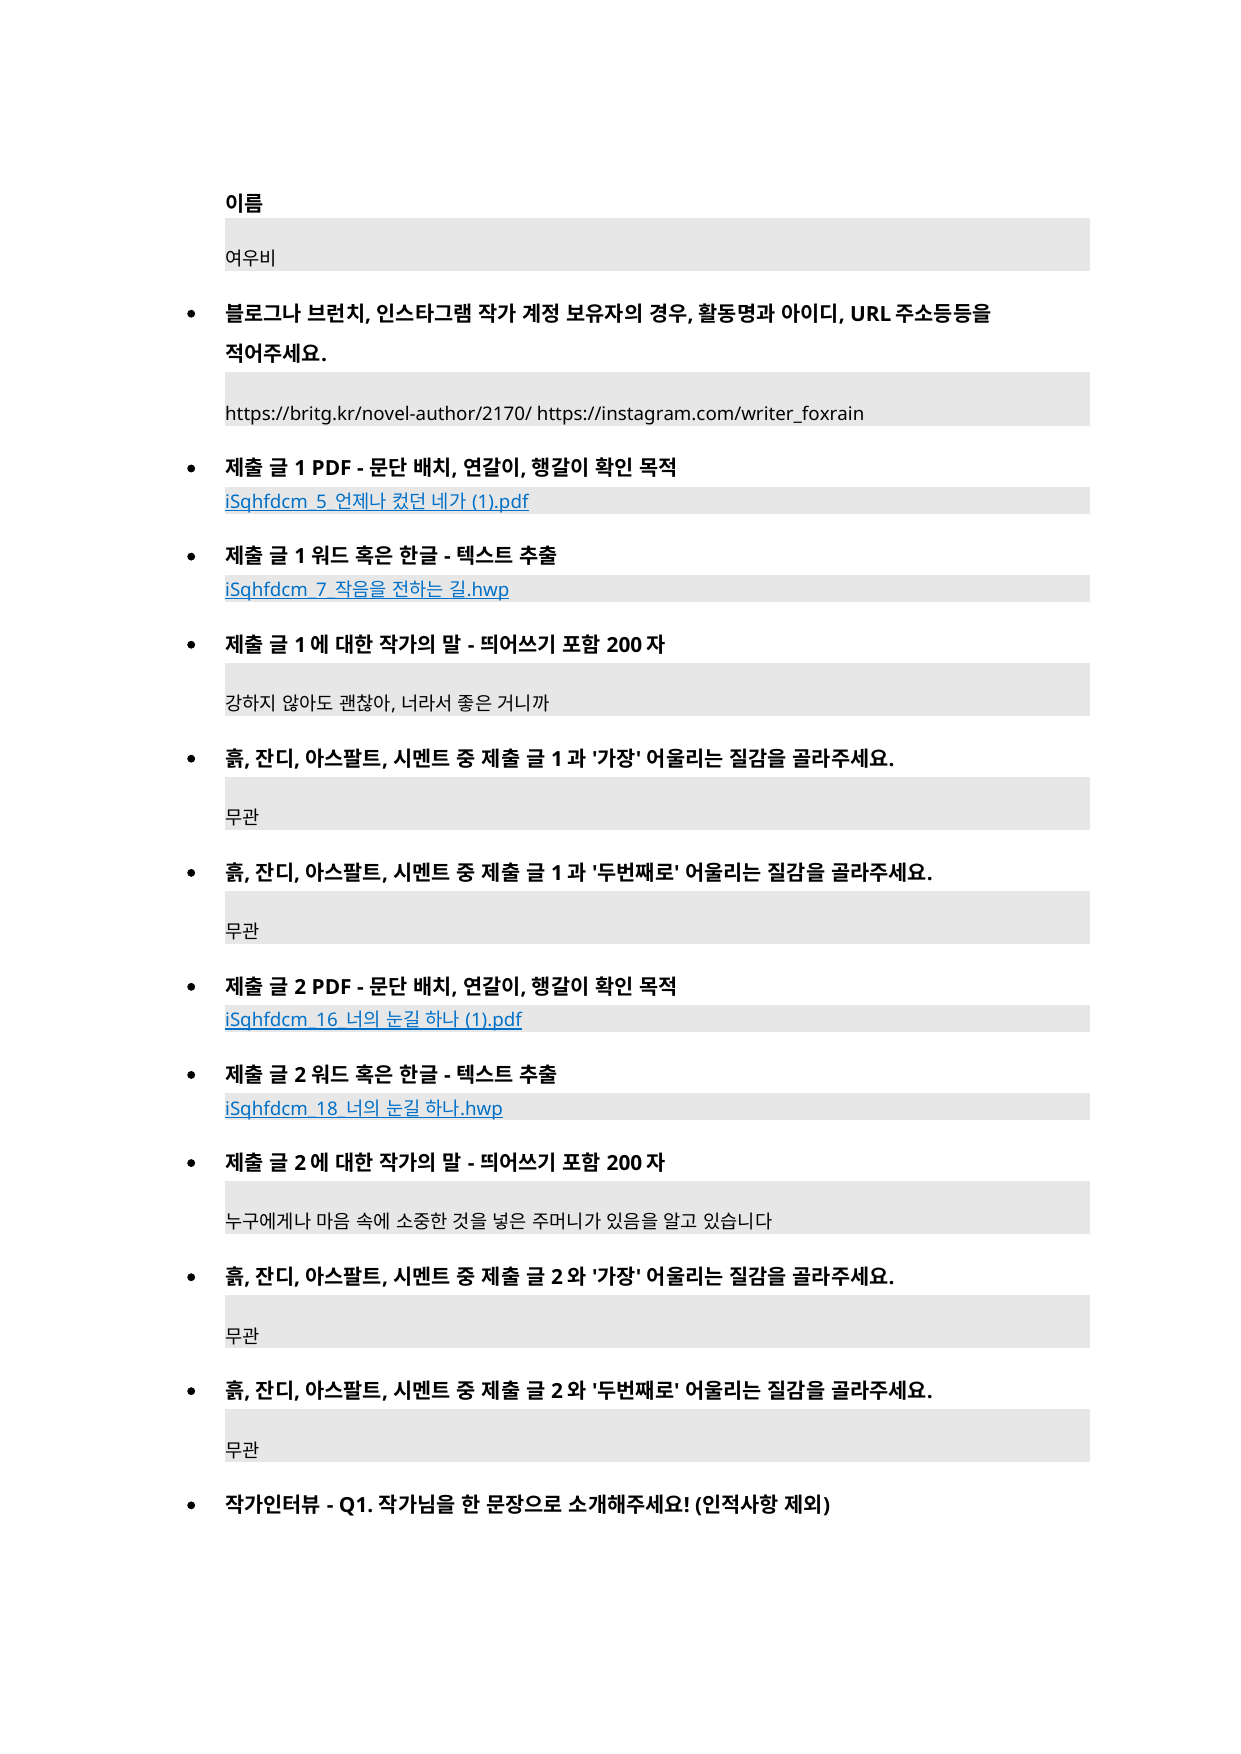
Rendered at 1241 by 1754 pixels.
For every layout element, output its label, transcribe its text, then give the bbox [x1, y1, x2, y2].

list 작가인터뷰 - Q1. 작가님을 한 문장으로 소개해주세요! (인적사항 제외) [187, 1478, 1090, 1519]
text 강하지 않아도 괜찮아, 너라서 좋은 거니까 [225, 663, 1090, 716]
list 제출 글 1 워드 혹은 한글 - 텍스트 추출 [187, 529, 1090, 570]
list 제출 글 2 PDF - 문단 배치, 연갈이, 행갈이 확인 목적 [187, 960, 1090, 1000]
text 무관 [225, 777, 1090, 830]
list 제출 글 1 PDF - 문단 배치, 연갈이, 행갈이 확인 목적 [187, 441, 1090, 482]
text iSqhfdcm_5_언제나 컸던 네가 (1).pdf [225, 487, 1090, 514]
list 흙, 잔디, 아스팔트, 시멘트 중 제출 글 2와 '가장' 어울리는 질감을 골라주세요. [187, 1250, 1090, 1291]
list 흙, 잔디, 아스팔트, 시멘트 중 제출 글 2와 '두번째로' 어울리는 질감을 골라주세요. [187, 1364, 1090, 1405]
text 여우비 [225, 218, 1090, 271]
text iSqhfdcm_18_너의 눈길 하나.hwp [225, 1093, 1090, 1120]
text iSqhfdcm_7_작음을 전하는 길.hwp [225, 575, 1090, 602]
list 흙, 잔디, 아스팔트, 시멘트 중 제출 글 1과 '두번째로' 어울리는 질감을 골라주세요. [187, 846, 1090, 886]
text 무관 [225, 1295, 1090, 1348]
text 무관 [225, 891, 1090, 944]
list 제출 글 2 워드 혹은 한글 - 텍스트 추출 [187, 1048, 1090, 1088]
text 무관 [225, 1409, 1090, 1462]
text https://britg.kr/novel-author/2170/ https://instagram.com/writer_foxrain [225, 372, 1090, 426]
text 이름 [225, 177, 1090, 218]
list 제출 글 2에 대한 작가의 말 - 띄어쓰기 포함 200자 [187, 1136, 1090, 1177]
text iSqhfdcm_16_너의 눈길 하나 (1).pdf [225, 1005, 1090, 1032]
list 제출 글 1에 대한 작가의 말 - 띄어쓰기 포함 200자 [187, 617, 1090, 658]
list 흙, 잔디, 아스팔트, 시멘트 중 제출 글 1과 '가장' 어울리는 질감을 골라주세요. [187, 732, 1090, 772]
text 누구에게나 마음 속에 소중한 것을 넣은 주머니가 있음을 알고 있습니다 [225, 1181, 1090, 1234]
list 블로그나 브런치, 인스타그램 작가 계정 보유자의 경우, 활동명과 아이디, URL주소등등을 적어주세요. [187, 287, 1090, 368]
